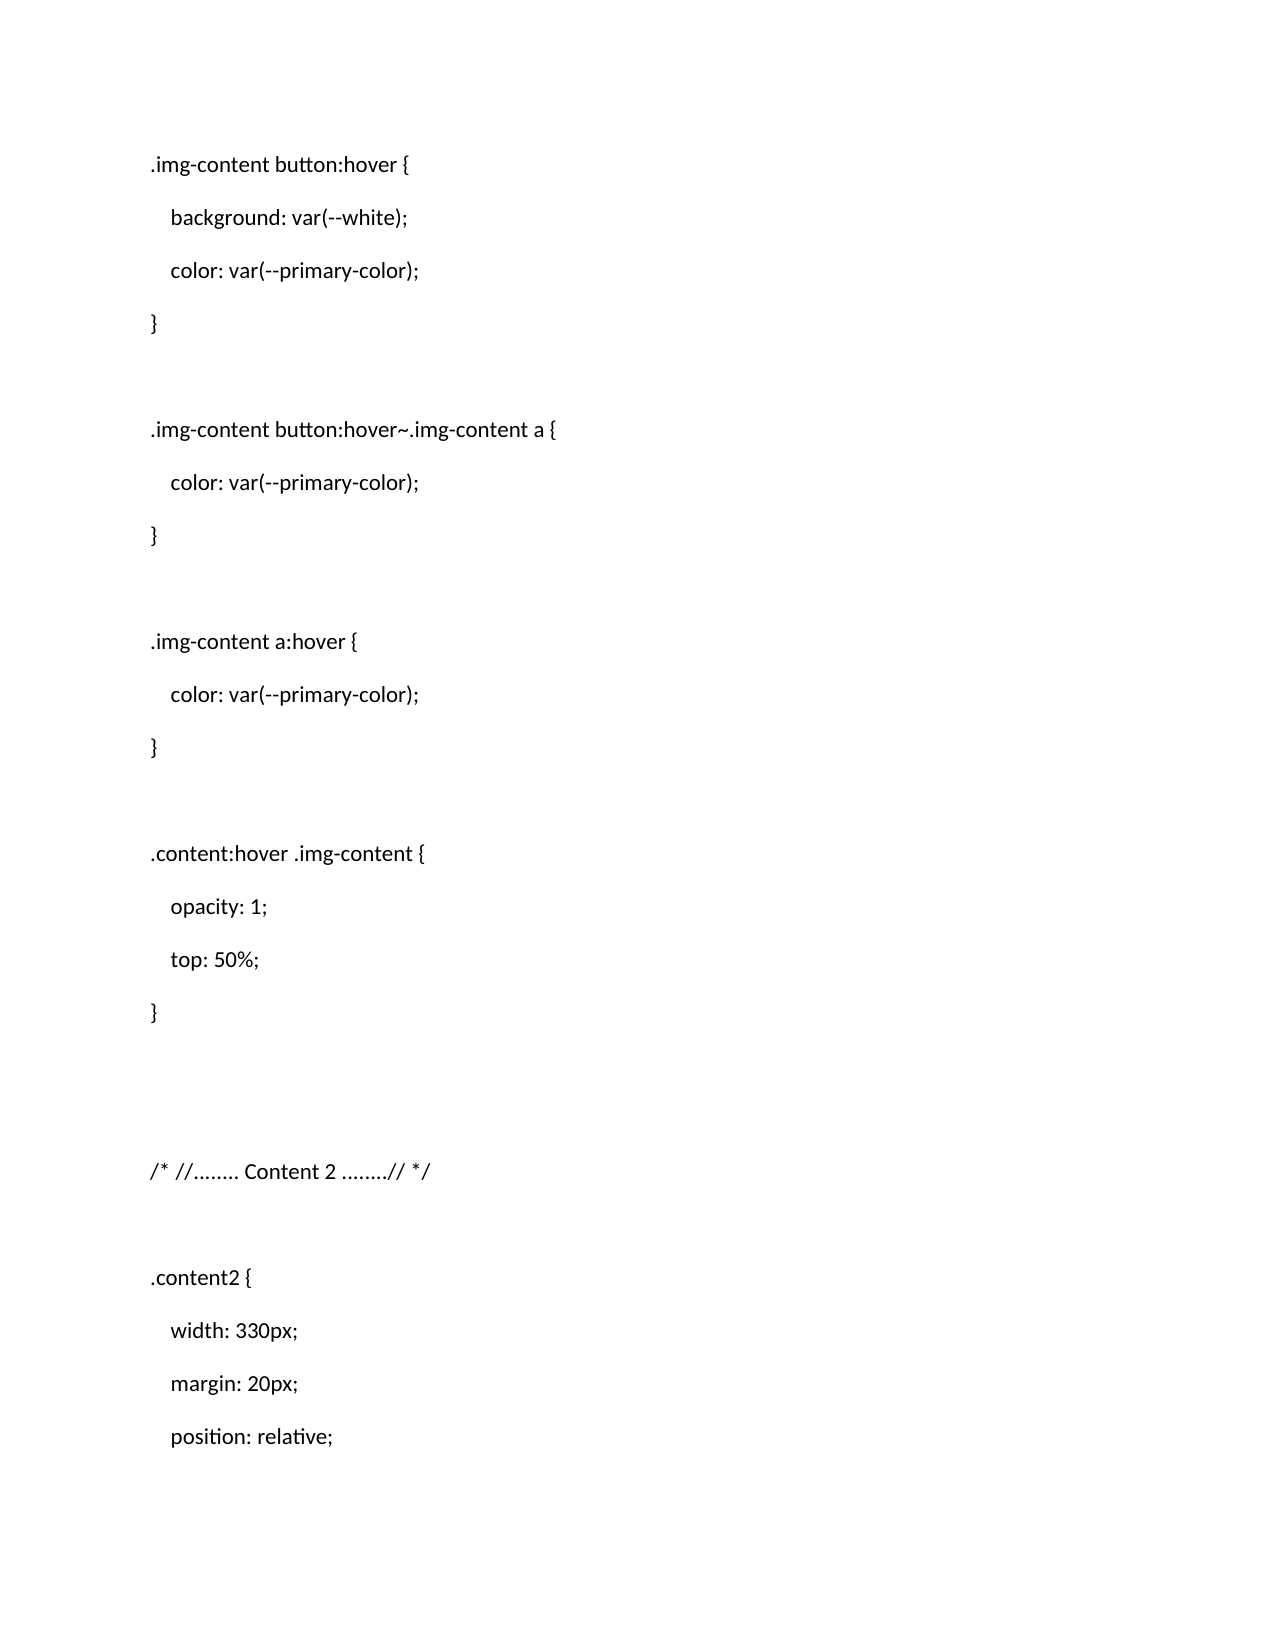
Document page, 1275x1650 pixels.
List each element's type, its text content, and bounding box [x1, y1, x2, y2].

text color: var(--primary-color); [150, 468, 1125, 496]
text position: relative; [150, 1422, 1125, 1451]
text background: var(--white); [150, 203, 1125, 231]
text } [150, 309, 1125, 337]
text color: var(--primary-color); [150, 680, 1125, 708]
text .content2 { [150, 1263, 1125, 1291]
text width: 330px; [150, 1316, 1125, 1344]
text .content:hover .img-content { [150, 839, 1125, 867]
text opacity: 1; [150, 892, 1125, 920]
text .img-content button:hover~.img-content a { [150, 415, 1125, 443]
text .img-content a:hover { [150, 627, 1125, 655]
text } [150, 998, 1125, 1026]
text } [150, 733, 1125, 761]
text /* //........ Content 2 ........// */ [150, 1157, 1125, 1185]
text color: var(--primary-color); [150, 256, 1125, 284]
text top: 50%; [150, 945, 1125, 973]
text margin: 20px; [150, 1369, 1125, 1397]
text } [150, 521, 1125, 549]
text .img-content button:hover { [150, 150, 1125, 178]
